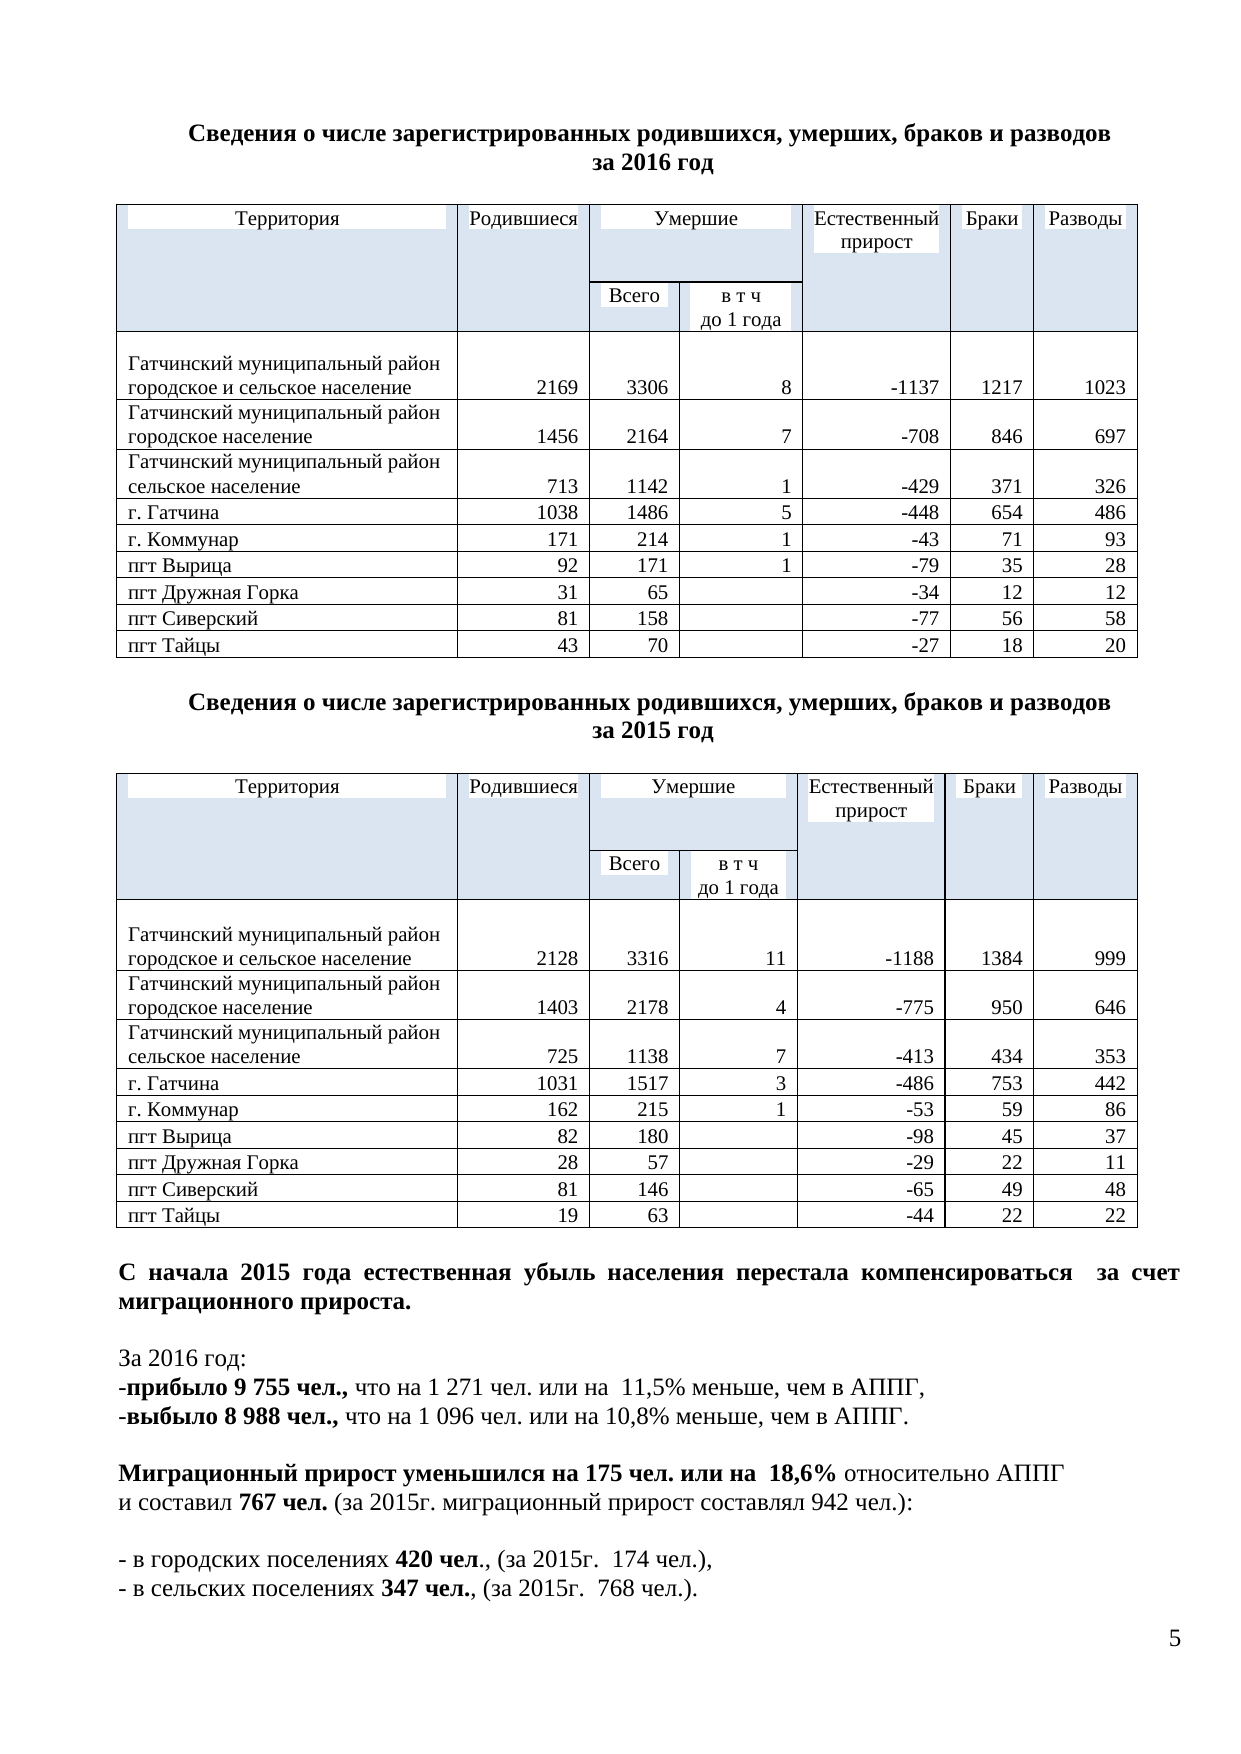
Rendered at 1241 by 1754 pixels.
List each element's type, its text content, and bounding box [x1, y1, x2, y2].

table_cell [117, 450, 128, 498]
table_cell -1137 [803, 332, 950, 399]
table_cell 646 [1034, 971, 1137, 1019]
table_cell -77 [803, 605, 950, 630]
table_header Умершие [590, 205, 802, 281]
table_cell -775 [798, 971, 944, 1019]
table_cell пгт Тайцы [117, 631, 457, 657]
table_cell 22 [946, 1202, 1033, 1227]
table_cell 5 [680, 499, 802, 524]
table_cell г. Гатчина [117, 1069, 457, 1094]
table_cell [680, 1149, 797, 1174]
table_cell 2178 [590, 971, 679, 1019]
table_cell [680, 578, 802, 604]
table_cell -429 [803, 450, 950, 498]
table_cell [680, 1175, 797, 1201]
table_cell 45 [946, 1122, 1033, 1148]
table_header Естественный прирост [798, 774, 944, 899]
table_cell 56 [951, 605, 1033, 630]
table_cell 1031 [458, 1069, 589, 1094]
table_header Территория [117, 774, 457, 899]
table_cell 1 [680, 1096, 797, 1121]
table_cell -43 [803, 525, 950, 551]
table_cell г. Коммунар [117, 1096, 457, 1121]
table_cell 1456 [458, 400, 589, 448]
text Миграционный прирост уменьшился на 175 чел. или на 18,6% относительно АППГ [118, 1458, 1181, 1487]
table_cell 63 [590, 1202, 679, 1227]
table_cell 82 [458, 1122, 589, 1148]
table_cell 11 [680, 900, 797, 969]
table_cell 2169 [458, 332, 589, 399]
table_header Естественный прирост [803, 205, 950, 331]
text Сведения о числе зарегистрированных родившихся, умерших, браков и разводов за 2016 год [118, 118, 1181, 176]
table_cell 158 [590, 605, 679, 630]
text и составил 767 чел. (за 2015г. миграционный прирост составлял 942 чел.): [118, 1487, 1181, 1516]
table_cell 697 [1034, 400, 1137, 448]
table_cell 3316 [590, 900, 679, 969]
table_cell 2128 [458, 900, 589, 969]
table_cell 12 [1034, 578, 1137, 604]
table_cell 442 [1034, 1069, 1137, 1094]
table_cell 1142 [590, 450, 679, 498]
table_cell -65 [798, 1175, 944, 1201]
table_header Умершие [590, 774, 797, 850]
table_cell -448 [803, 499, 950, 524]
table_cell 353 [1034, 1020, 1137, 1068]
table_cell пгт Тайцы [117, 1202, 457, 1227]
table_cell [680, 631, 802, 657]
table_cell 1403 [458, 971, 589, 1019]
table_cell 371 [951, 450, 1033, 498]
table_cell пгт Сиверский [117, 1175, 457, 1201]
table_cell 1217 [951, 332, 1033, 399]
table_cell 1 [680, 552, 802, 577]
table_cell 180 [590, 1122, 679, 1148]
table_cell 81 [458, 605, 589, 630]
table_cell 57 [590, 1149, 679, 1174]
table_cell 20 [1034, 631, 1137, 657]
table_cell -708 [803, 400, 950, 448]
table_cell пгт Дружная Горка [117, 1149, 457, 1174]
table_cell 8 [680, 332, 802, 399]
table_header Разводы [1034, 205, 1137, 331]
table_cell [680, 605, 802, 630]
table_cell -1188 [798, 900, 944, 969]
table_cell 999 [1034, 900, 1137, 969]
table_cell -79 [803, 552, 950, 577]
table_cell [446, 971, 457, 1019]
table_cell 2164 [590, 400, 679, 448]
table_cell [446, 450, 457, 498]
table_cell -413 [798, 1020, 944, 1068]
table_cell 7 [680, 400, 802, 448]
table_cell 93 [1034, 525, 1137, 551]
table_cell 654 [951, 499, 1033, 524]
table_cell пгт Вырица [117, 1122, 457, 1148]
table_cell -34 [803, 578, 950, 604]
table_cell Гатчинский муниципальный район городское и сельское население [117, 900, 457, 969]
text За 2016 год: [118, 1343, 1181, 1372]
table_cell пгт Вырица [117, 552, 457, 577]
table_header Браки [951, 205, 1033, 331]
table_cell 950 [946, 971, 1033, 1019]
table_header Браки [946, 774, 1033, 899]
table_cell Гатчинский муниципальный район городское и сельское население [117, 332, 457, 399]
table_cell 65 [590, 578, 679, 604]
table_cell пгт Дружная Горка [117, 578, 457, 604]
table_cell 58 [1034, 605, 1137, 630]
table_cell 1023 [1034, 332, 1137, 399]
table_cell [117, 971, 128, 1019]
table_cell 86 [1034, 1096, 1137, 1121]
table_cell 4 [680, 971, 797, 1019]
table_cell 434 [946, 1020, 1033, 1068]
table_cell 43 [458, 631, 589, 657]
table_cell 81 [458, 1175, 589, 1201]
table_cell 22 [1034, 1202, 1137, 1227]
table_cell 31 [458, 578, 589, 604]
table_header Родившиеся [458, 205, 589, 331]
table_cell 37 [1034, 1122, 1137, 1148]
table_cell 1138 [590, 1020, 679, 1068]
text -прибыло 9 755 чел., что на 1 271 чел. или на 11,5% меньше, чем в АППГ, [118, 1372, 1181, 1401]
text Сведения о числе зарегистрированных родившихся, умерших, браков и разводов за 2015 год [118, 687, 1181, 744]
table_cell г. Гатчина [117, 499, 457, 524]
table_cell 19 [458, 1202, 589, 1227]
table_cell -27 [803, 631, 950, 657]
table_cell -486 [798, 1069, 944, 1094]
table_cell 12 [951, 578, 1033, 604]
table_cell 713 [458, 450, 589, 498]
table_cell 35 [951, 552, 1033, 577]
table_cell [680, 1202, 797, 1227]
table_cell 1 [680, 450, 802, 498]
table_cell 11 [1034, 1149, 1137, 1174]
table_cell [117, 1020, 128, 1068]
table_cell Всего [590, 283, 679, 331]
table_header Разводы [1034, 774, 1137, 899]
table_cell -98 [798, 1122, 944, 1148]
text -выбыло 8 988 чел., что на 1 096 чел. или на 10,8% меньше, чем в АППГ. [118, 1401, 1181, 1429]
table_cell 162 [458, 1096, 589, 1121]
table_header Родившиеся [458, 774, 589, 899]
table_cell -44 [798, 1202, 944, 1227]
table_cell 3306 [590, 332, 679, 399]
table_cell Всего [590, 851, 679, 899]
table_cell 486 [1034, 499, 1137, 524]
table_cell 28 [458, 1149, 589, 1174]
text С начала 2015 года естественная убыль населения перестала компенсироваться за счет миграционного прироста. [118, 1257, 1181, 1314]
table_cell 59 [946, 1096, 1033, 1121]
table_cell 846 [951, 400, 1033, 448]
table_cell [680, 1122, 797, 1148]
table_cell 22 [946, 1149, 1033, 1174]
table_cell 326 [1034, 450, 1137, 498]
table_cell 70 [590, 631, 679, 657]
table_cell 171 [458, 525, 589, 551]
table_cell 28 [1034, 552, 1137, 577]
table_cell 1517 [590, 1069, 679, 1094]
table_cell -29 [798, 1149, 944, 1174]
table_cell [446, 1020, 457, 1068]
table_cell 725 [458, 1020, 589, 1068]
table_cell 1038 [458, 499, 589, 524]
table_cell 71 [951, 525, 1033, 551]
text - в сельских поселениях 347 чел., (за 2015г. 768 чел.). [118, 1573, 1181, 1602]
table_cell 1486 [590, 499, 679, 524]
table_cell 92 [458, 552, 589, 577]
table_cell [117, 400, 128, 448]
table_cell 171 [590, 552, 679, 577]
table_cell -53 [798, 1096, 944, 1121]
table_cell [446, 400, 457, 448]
table_cell 49 [946, 1175, 1033, 1201]
text - в городских поселениях 420 чел., (за 2015г. 174 чел.), [118, 1544, 1181, 1573]
table_cell 3 [680, 1069, 797, 1094]
table_cell 753 [946, 1069, 1033, 1094]
table_cell 1384 [946, 900, 1033, 969]
table_cell 1 [680, 525, 802, 551]
table_cell 146 [590, 1175, 679, 1201]
table_cell 7 [680, 1020, 797, 1068]
table_header Территория [117, 205, 457, 331]
table_cell пгт Сиверский [117, 605, 457, 630]
table_cell 48 [1034, 1175, 1137, 1201]
table_cell 215 [590, 1096, 679, 1121]
table_cell 18 [951, 631, 1033, 657]
table_cell 214 [590, 525, 679, 551]
table_cell г. Коммунар [117, 525, 457, 551]
